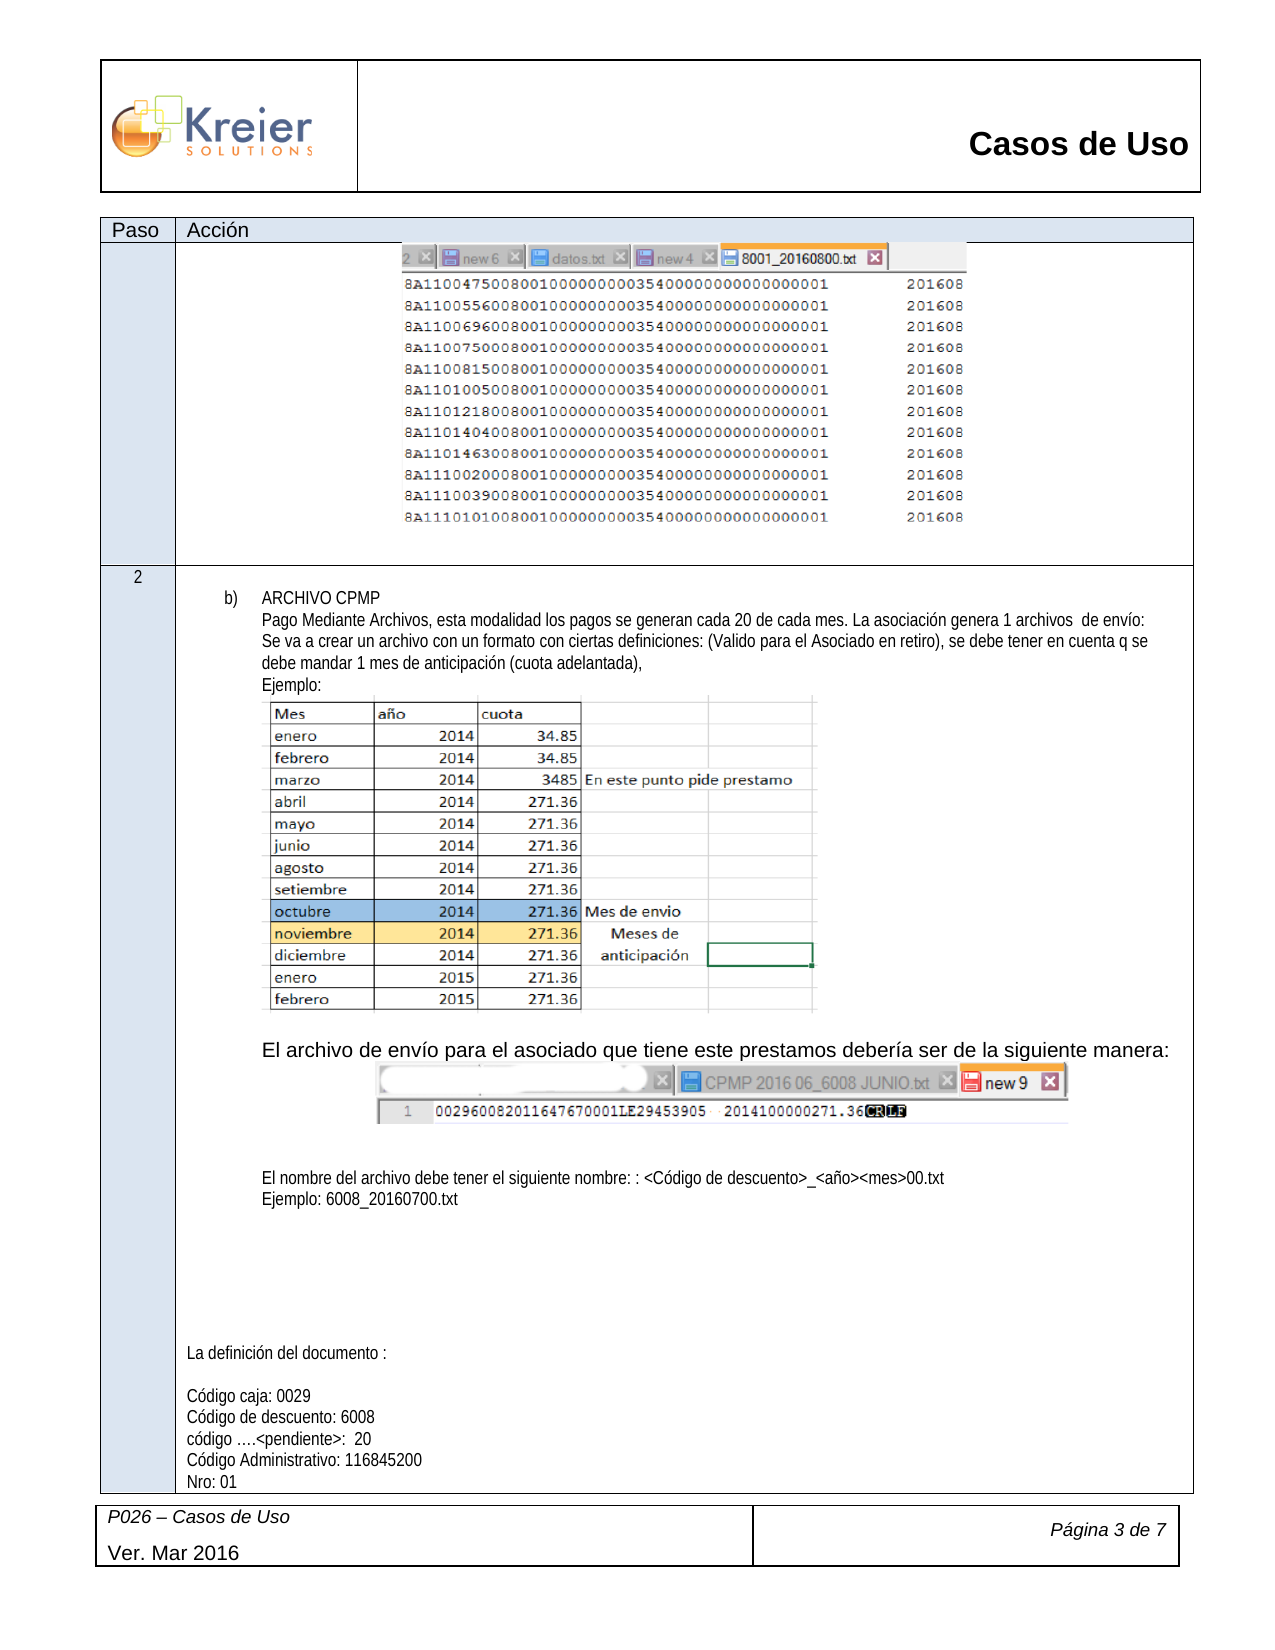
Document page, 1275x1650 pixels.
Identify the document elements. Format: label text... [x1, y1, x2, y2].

table_cell 1 [101, 243, 175, 564]
picture [375, 1061, 1069, 1124]
picture [112, 60, 312, 192]
table_cell 2 [101, 566, 175, 1492]
